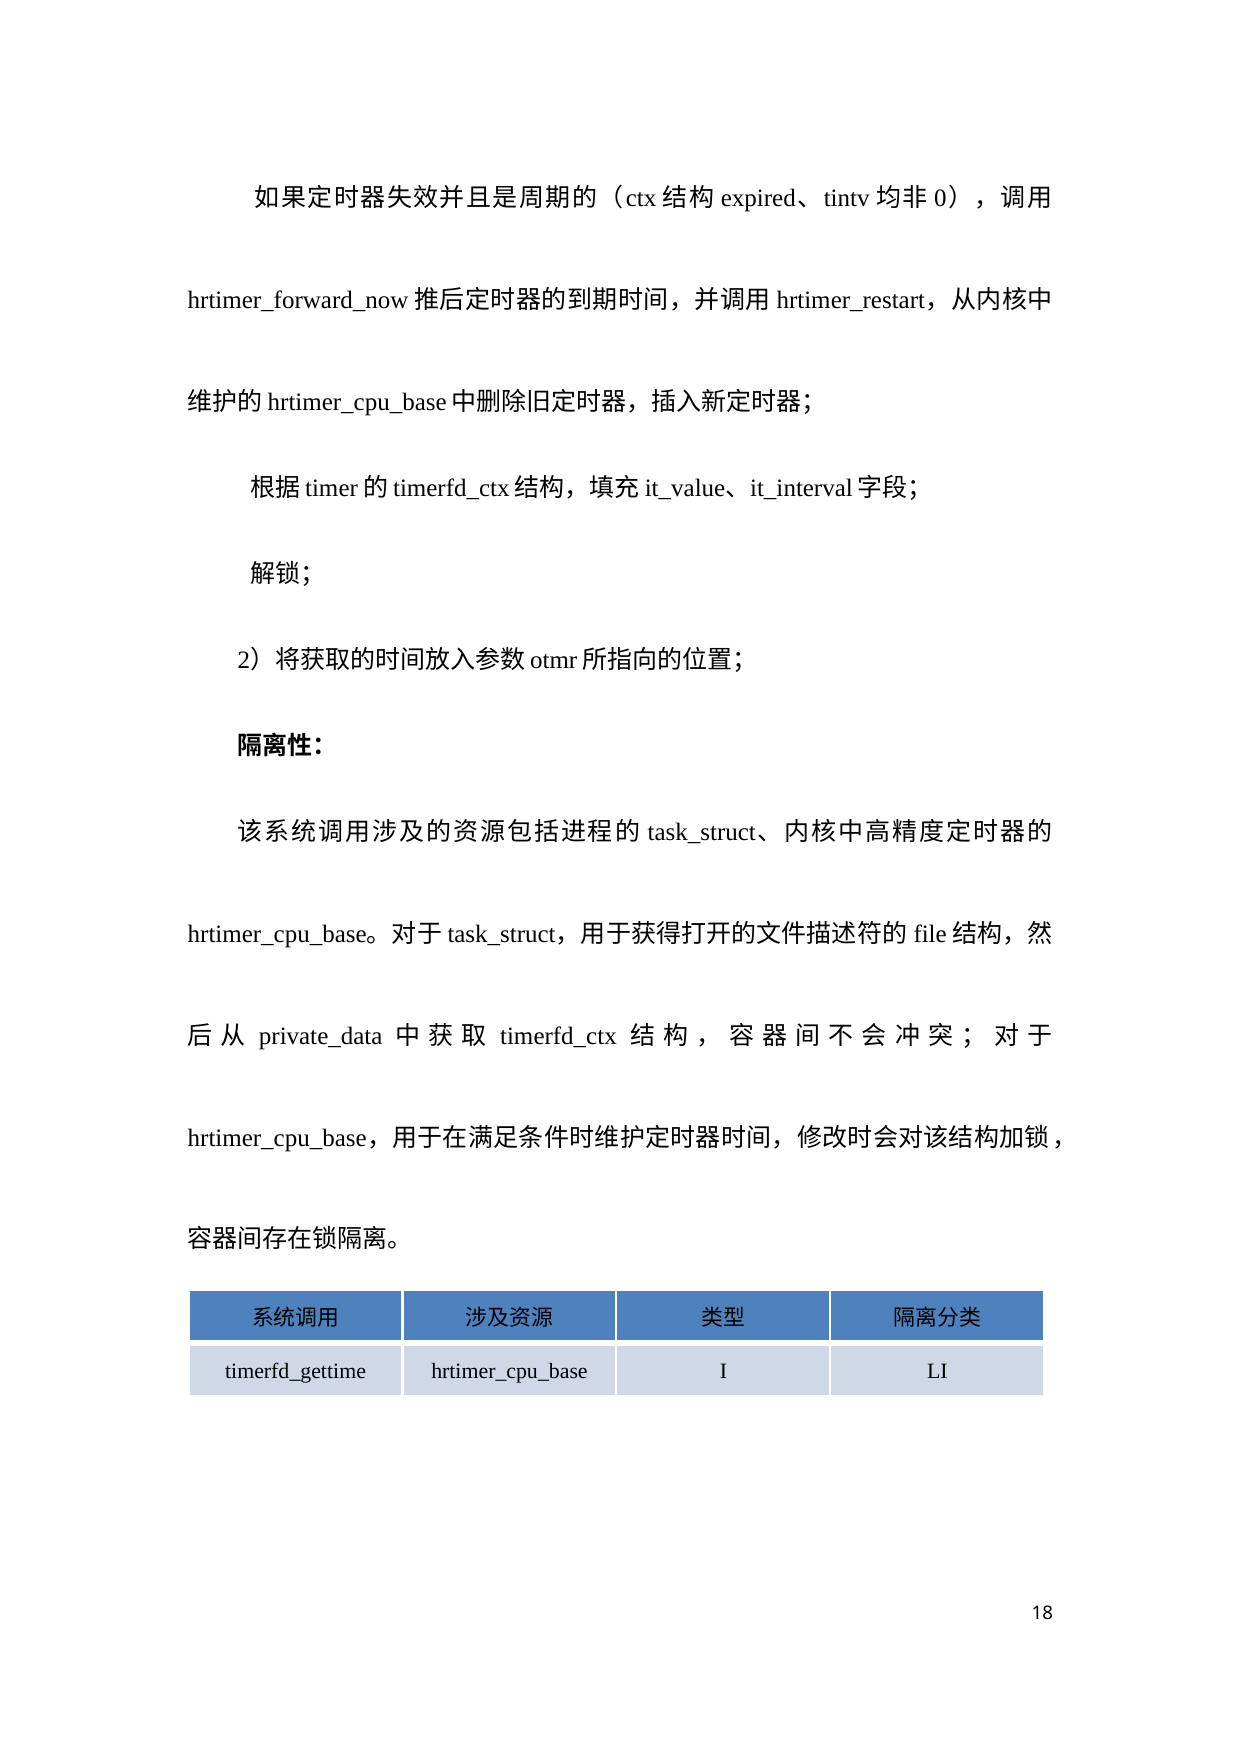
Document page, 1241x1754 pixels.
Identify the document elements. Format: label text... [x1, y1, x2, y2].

text 如果定时器失效并且是周期的（ctx结构expired、tintv均非0），调用hrtimer_forward_now推后定时器的到期时间，并调用hrtimer_restart，从内核中维护的hrtimer_cpu_base中删除旧定时器，插入新定时器； [187, 162, 1053, 433]
text 解锁； [187, 537, 1053, 605]
table_cell I [617, 1346, 829, 1395]
text 该系统调用涉及的资源包括进程的task_struct、内核中高精度定时器的hrtimer_cpu_base。对于task_struct，用于获得打开的文件描述符的file结构，然后从private_data中获取timerfd_ctx结构，容器间不会冲突；对于hrtimer_cpu_base，用于在满足条件时维护定时器时间，修改时会对该结构加锁，容器间存在锁隔离。 [187, 796, 1053, 1271]
table_header 系统调用 [190, 1291, 401, 1340]
table_cell LI [831, 1346, 1043, 1395]
table_cell hrtimer_cpu_base [404, 1346, 615, 1395]
table_header 隔离分类 [831, 1291, 1043, 1340]
text 隔离性： [187, 709, 1053, 777]
table_cell timerfd_gettime [190, 1346, 401, 1395]
table_header 涉及资源 [404, 1291, 615, 1340]
table_header 类型 [617, 1291, 829, 1340]
text 根据timer的timerfd_ctx结构，填充it_value、it_interval字段； [187, 451, 1053, 519]
text 2）将获取的时间放入参数otmr所指向的位置； [187, 623, 1053, 691]
